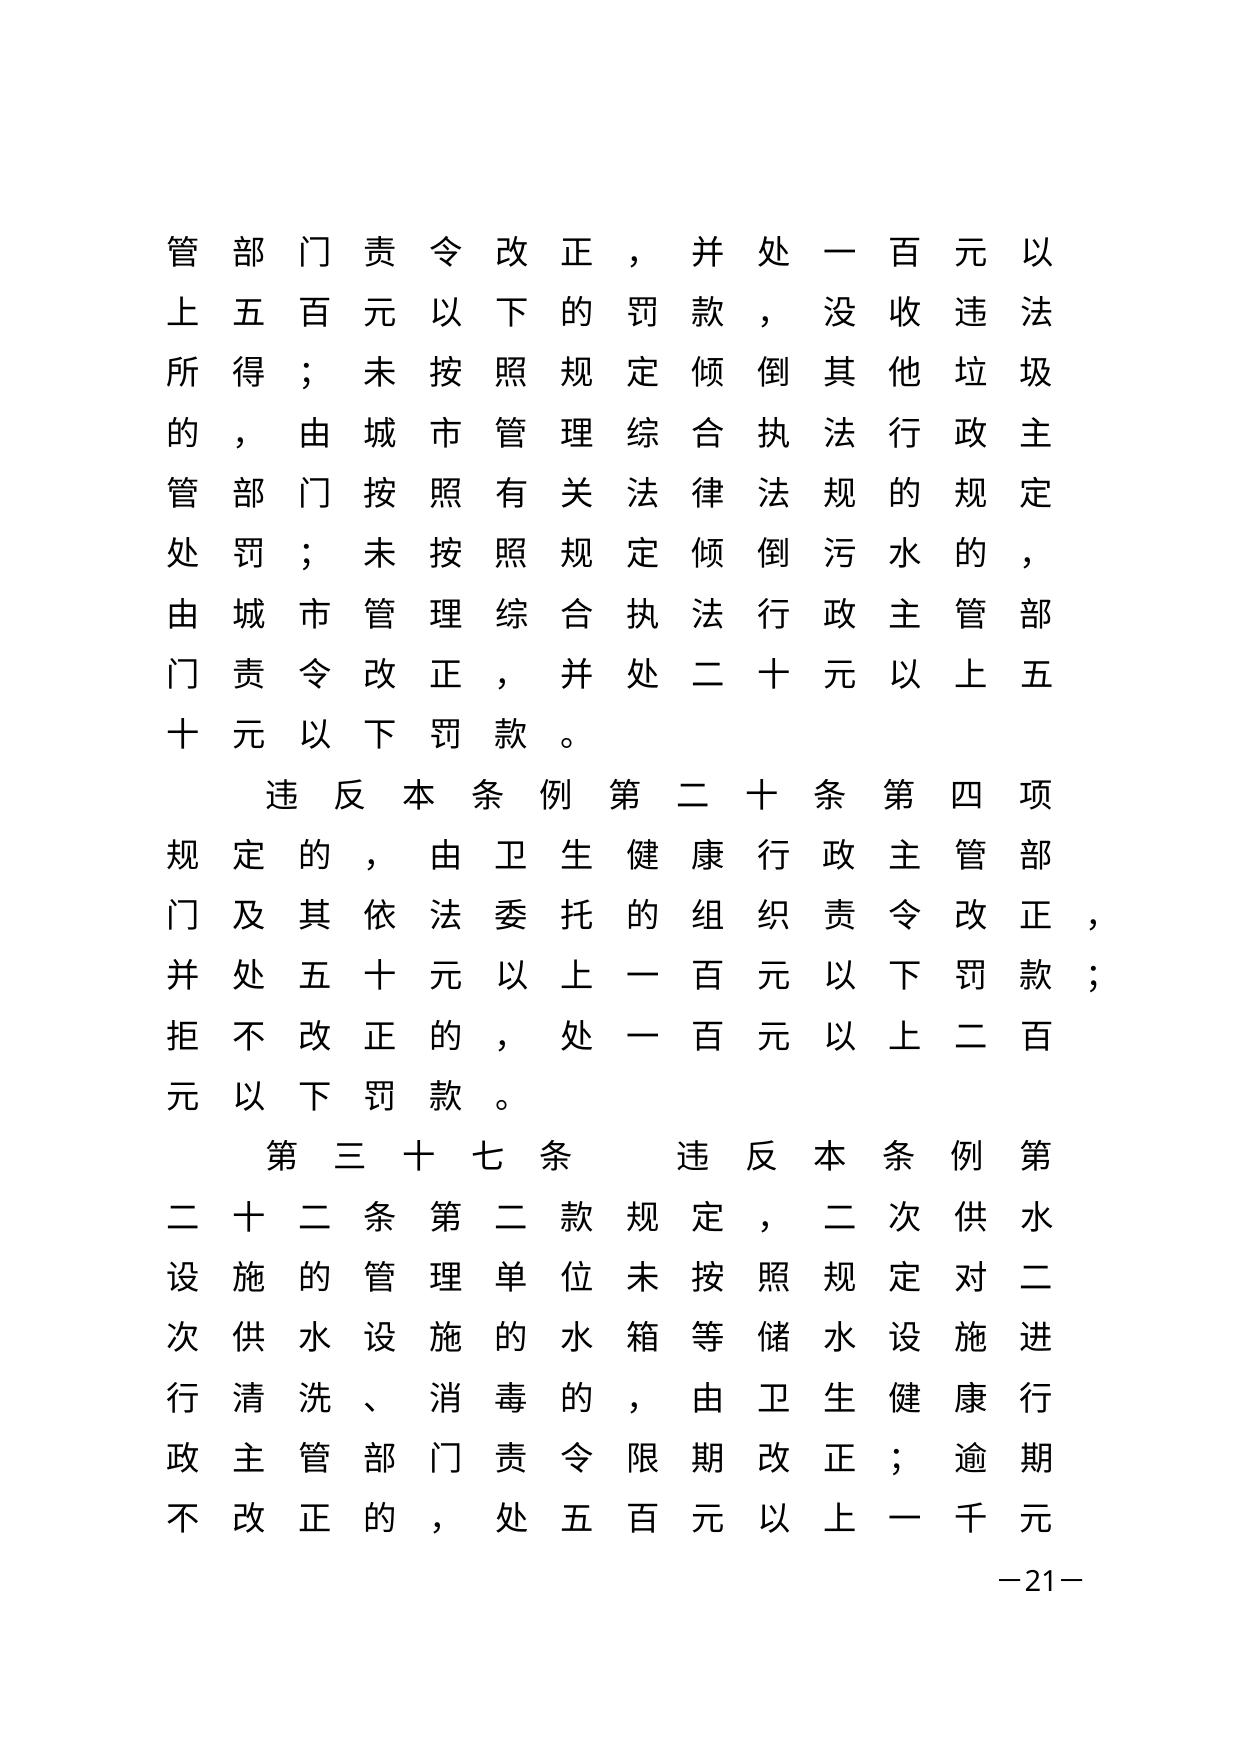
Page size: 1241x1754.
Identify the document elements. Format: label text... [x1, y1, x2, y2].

text 违反本条例第二十条第四项规定的，由卫生健康行政主管部门及其依法委托的组织责令改正，并处五十元以上一百元以下罚款；拒不改正的，处一百元以上二百元以下罚款。 [167, 762, 1085, 1124]
